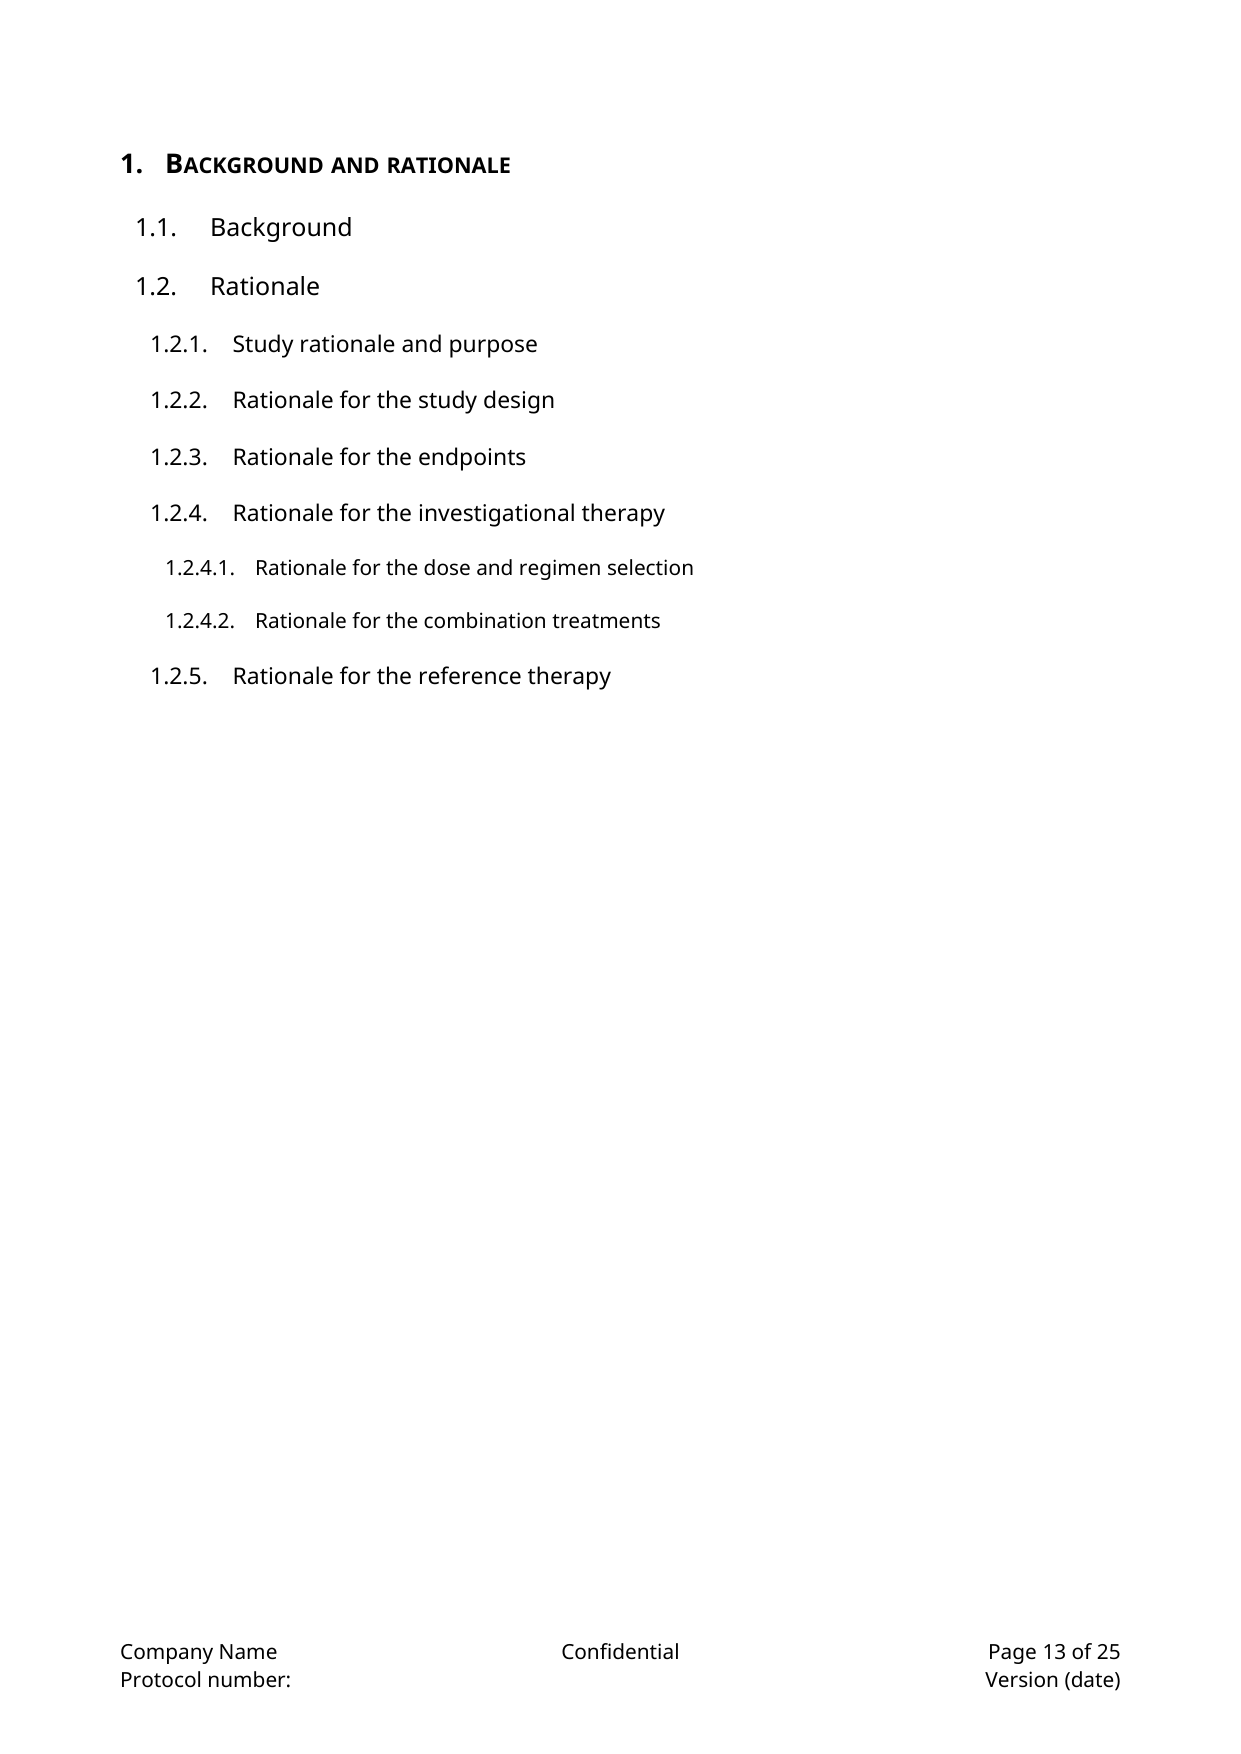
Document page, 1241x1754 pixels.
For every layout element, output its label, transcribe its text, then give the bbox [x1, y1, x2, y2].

subtitle Background and rationale [120, 145, 1120, 182]
subtitle Background [135, 210, 1120, 244]
subtitle Rationale for the endpoints [150, 440, 1120, 472]
subtitle Rationale for the study design [150, 384, 1120, 415]
subtitle Rationale for the combination treatments [165, 606, 1120, 635]
subtitle Rationale for the dose and regimen selection [165, 553, 1120, 581]
subtitle Rationale for the reference therapy [150, 660, 1120, 691]
subtitle Rationale [135, 269, 1120, 303]
subtitle Study rationale and purpose [150, 328, 1120, 359]
subtitle Rationale for the investigational therapy [150, 497, 1120, 528]
